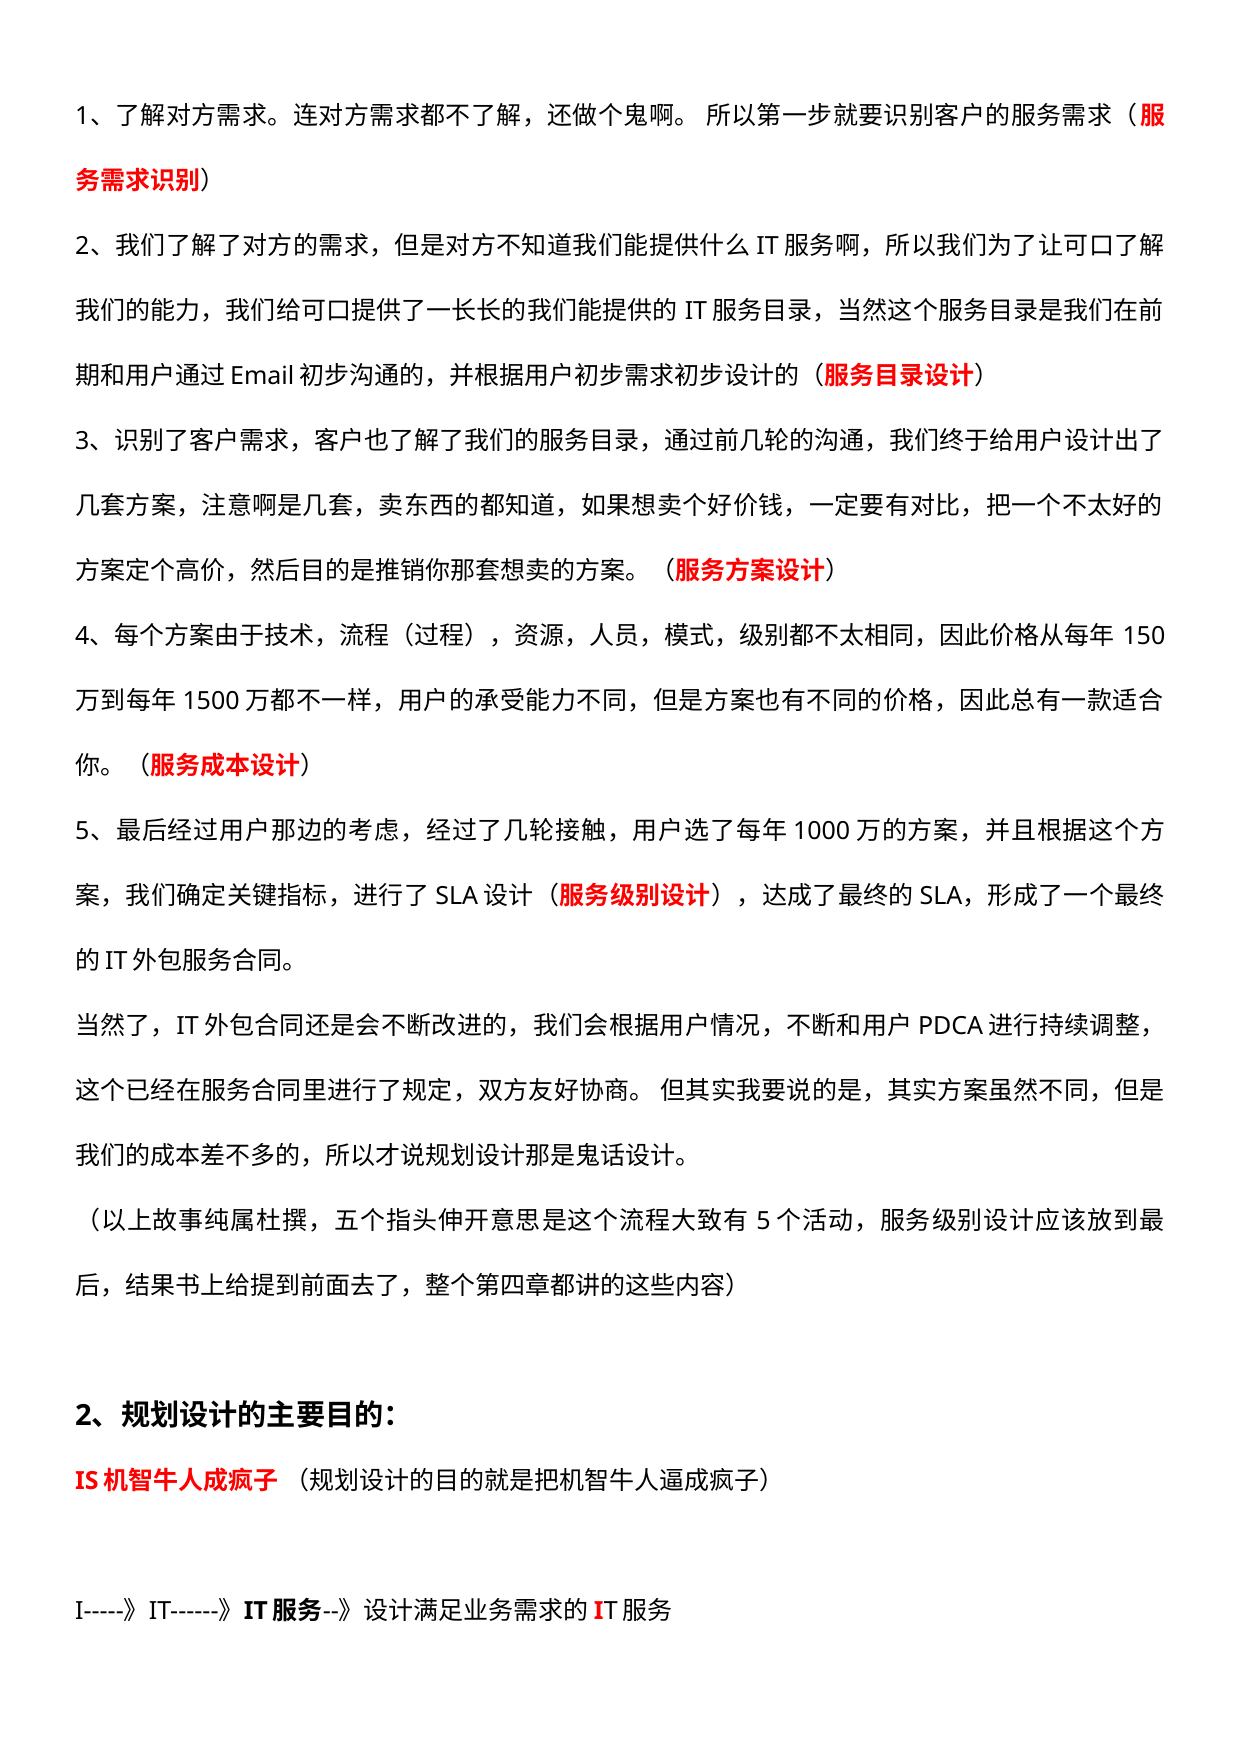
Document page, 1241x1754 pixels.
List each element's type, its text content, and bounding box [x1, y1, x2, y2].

text 2、我们了解了对方的需求，但是对方不知道我们能提供什么IT服务啊，所以我们为了让可口了解我们的能力，我们给可口提供了一长长的我们能提供的IT服务目录，当然这个服务目录是我们在前期和用户通过Email初步沟通的，并根据用户初步需求初步设计的（服务目录设计） [75, 211, 1165, 406]
text 5、最后经过用户那边的考虑，经过了几轮接触，用户选了每年1000万的方案，并且根据这个方案，我们确定关键指标，进行了SLA设计（服务级别设计），达成了最终的SLA，形成了一个最终的IT外包服务合同。 [75, 796, 1165, 991]
text （以上故事纯属杜撰，五个指头伸开意思是这个流程大致有5个活动，服务级别设计应该放到最后，结果书上给提到前面去了，整个第四章都讲的这些内容） [75, 1186, 1165, 1316]
text IS机智牛人成疯子 （规划设计的目的就是把机智牛人逼成疯子） [75, 1446, 1165, 1511]
text 3、识别了客户需求，客户也了解了我们的服务目录，通过前几轮的沟通，我们终于给用户设计出了几套方案，注意啊是几套，卖东西的都知道，如果想卖个好价钱，一定要有对比，把一个不太好的方案定个高价，然后目的是推销你那套想卖的方案。（服务方案设计） [75, 406, 1165, 601]
text 2、规划设计的主要目的： [75, 1381, 1165, 1446]
text I-----》IT------》IT服务--》设计满足业务需求的IT服务 [75, 1576, 1165, 1641]
text 当然了，IT外包合同还是会不断改进的，我们会根据用户情况，不断和用户PDCA进行持续调整，这个已经在服务合同里进行了规定，双方友好协商。 但其实我要说的是，其实方案虽然不同，但是我们的成本差不多的，所以才说规划设计那是鬼话设计。 [75, 991, 1165, 1186]
text 4、每个方案由于技术，流程（过程），资源，人员，模式，级别都不太相同，因此价格从每年150万到每年1500万都不一样，用户的承受能力不同，但是方案也有不同的价格，因此总有一款适合你。（服务成本设计） [75, 601, 1165, 796]
text 1、了解对方需求。连对方需求都不了解，还做个鬼啊。 所以第一步就要识别客户的服务需求（服务需求识别） [75, 81, 1165, 211]
